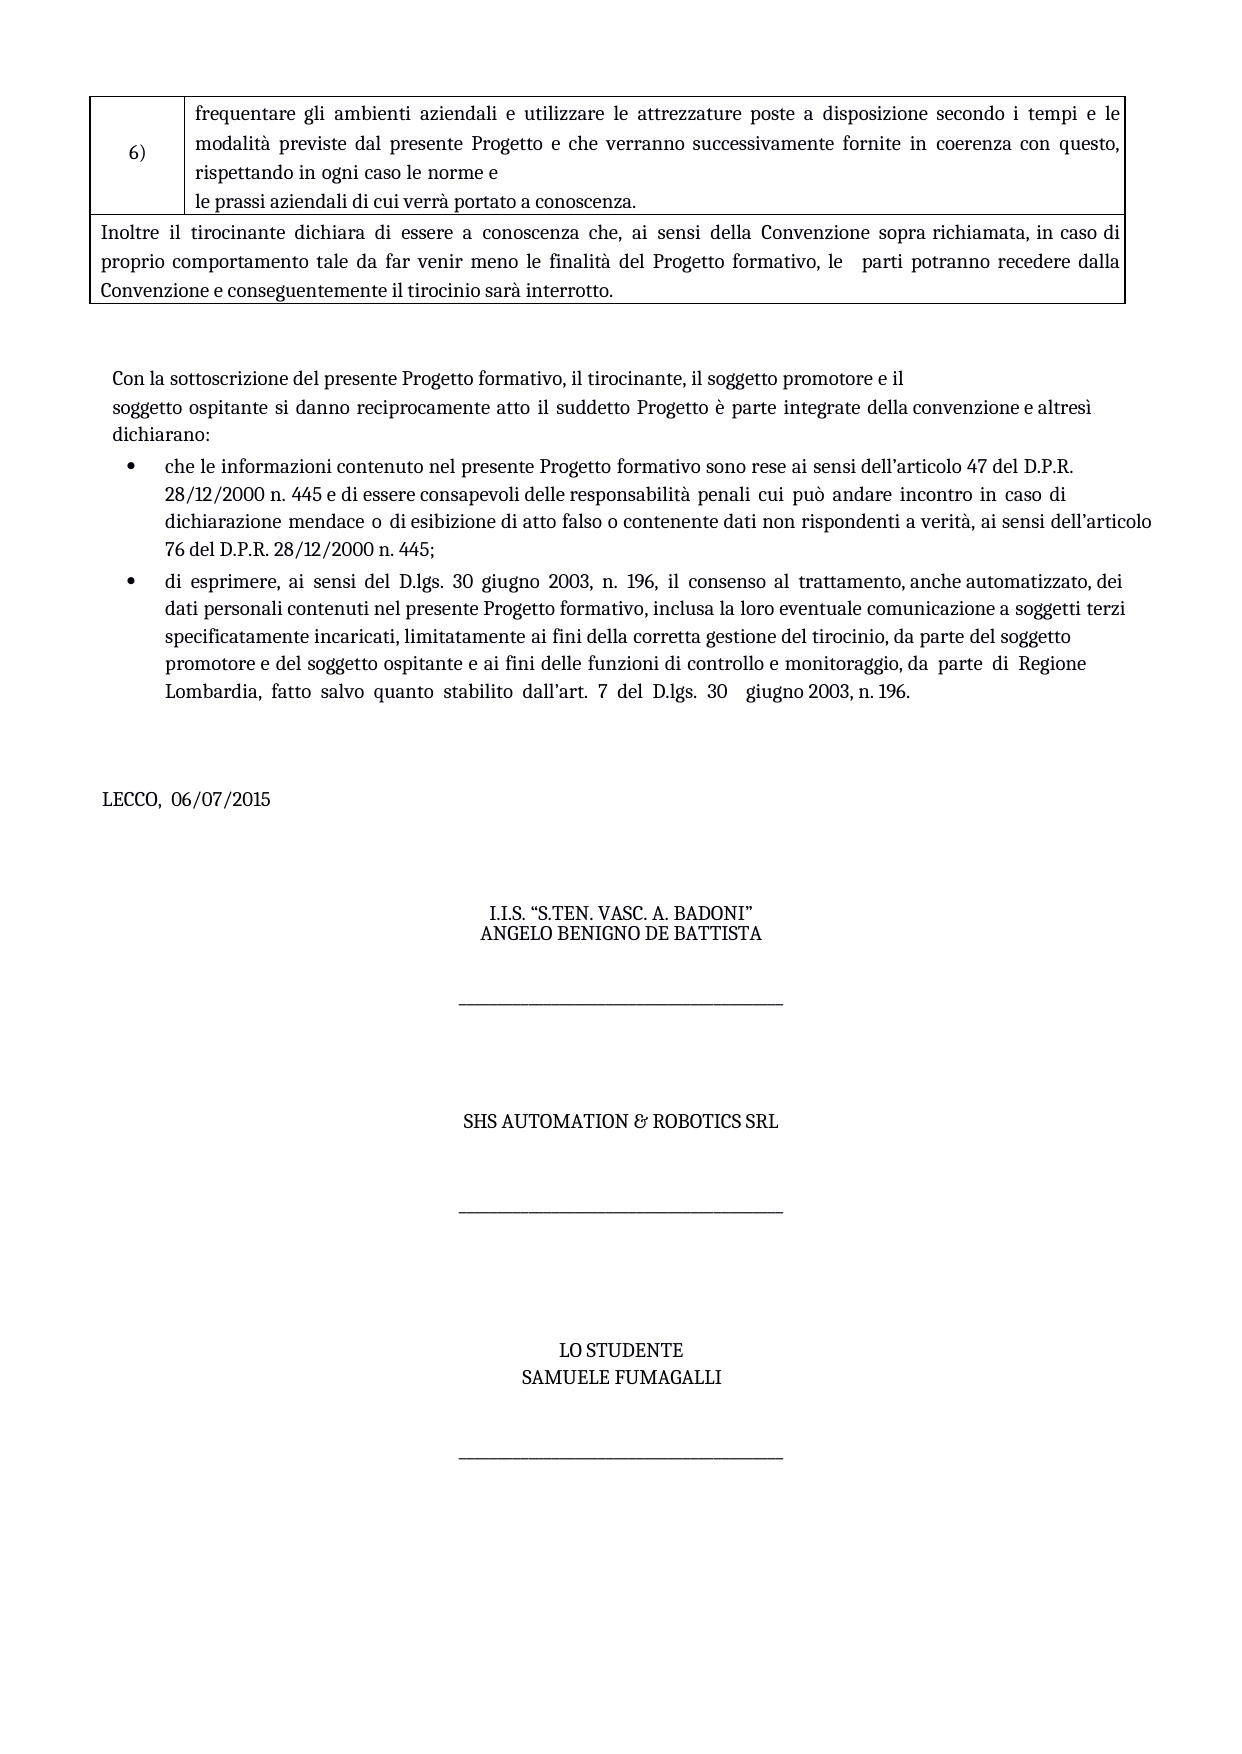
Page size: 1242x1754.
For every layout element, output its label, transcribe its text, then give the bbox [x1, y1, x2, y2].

text ANGELO BENIGNO DE BATTISTA [90, 924, 1152, 945]
text __________________________________________ [90, 987, 1152, 1007]
text LECCO, 06/07/2015 [102, 784, 1154, 812]
text __________________________________________ [90, 1195, 1152, 1216]
text soggetto ospitante si danno reciprocamente atto il suddetto Progetto è parte integrate della convenzione e altresì dichiarano: [112, 396, 1136, 447]
text LO STUDENTE [90, 1341, 1152, 1362]
text __________________________________________ [90, 1441, 1152, 1461]
table_cell Inoltre il tirocinante dichiara di essere a conoscenza che, ai sensi della Convenzione sopra richiamata, in caso di proprio comportamento tale da far venir meno le finalità del Progetto formativo, le parti potranno recedere dalla Convenzione e conseguentemente il tirocinio sarà interrotto. [91, 215, 1124, 303]
text Con la sottoscrizione del presente Progetto formativo, il tirocinante, il soggetto promotore e il [112, 362, 1154, 391]
list di esprimere, ai sensi del D.lgs. 30 giugno 2003, n. 196, il consenso al trattamento, anche automatizzato, dei dati personali contenuti nel presente Progetto formativo, inclusa la loro eventuale comunicazione a soggetti terzi specificatamente incaricati, limitatamente ai fini della corretta gestione del tirocinio, da parte del soggetto promotore e del soggetto ospitante e ai fini delle funzioni di controllo e monitoraggio, da parte di Regione Lombardia, fatto salvo quanto stabilito dall’art. 7 del D.lgs. 30 giugno 2003, n. 196. [127, 569, 1152, 703]
table_cell frequentare gli ambienti aziendali e utilizzare le attrezzature poste a disposizione secondo i tempi e le modalità previste dal presente Progetto e che verranno successivamente fornite in coerenza con questo, rispettando in ogni caso le norme e le prassi aziendali di cui verrà portato a conoscenza. [185, 97, 1124, 214]
table_cell 6) [91, 97, 184, 214]
text I.I.S. “S.TEN. VASC. A. BADONI” [90, 903, 1152, 924]
text SHS AUTOMATION & ROBOTICS SRL [90, 1112, 1152, 1132]
list che le informazioni contenuto nel presente Progetto formativo sono rese ai sensi dell’articolo 47 del D.P.R. 28/12/2000 n. 445 e di essere consapevoli delle responsabilità penali cui può andare incontro in caso di dichiarazione mendace o di esibizione di atto falso o contenente dati non rispondenti a verità, ai sensi dell’articolo 76 del D.P.R. 28/12/2000 n. 445; [127, 455, 1152, 561]
text SAMUELE FUMAGALLI [90, 1362, 1154, 1391]
